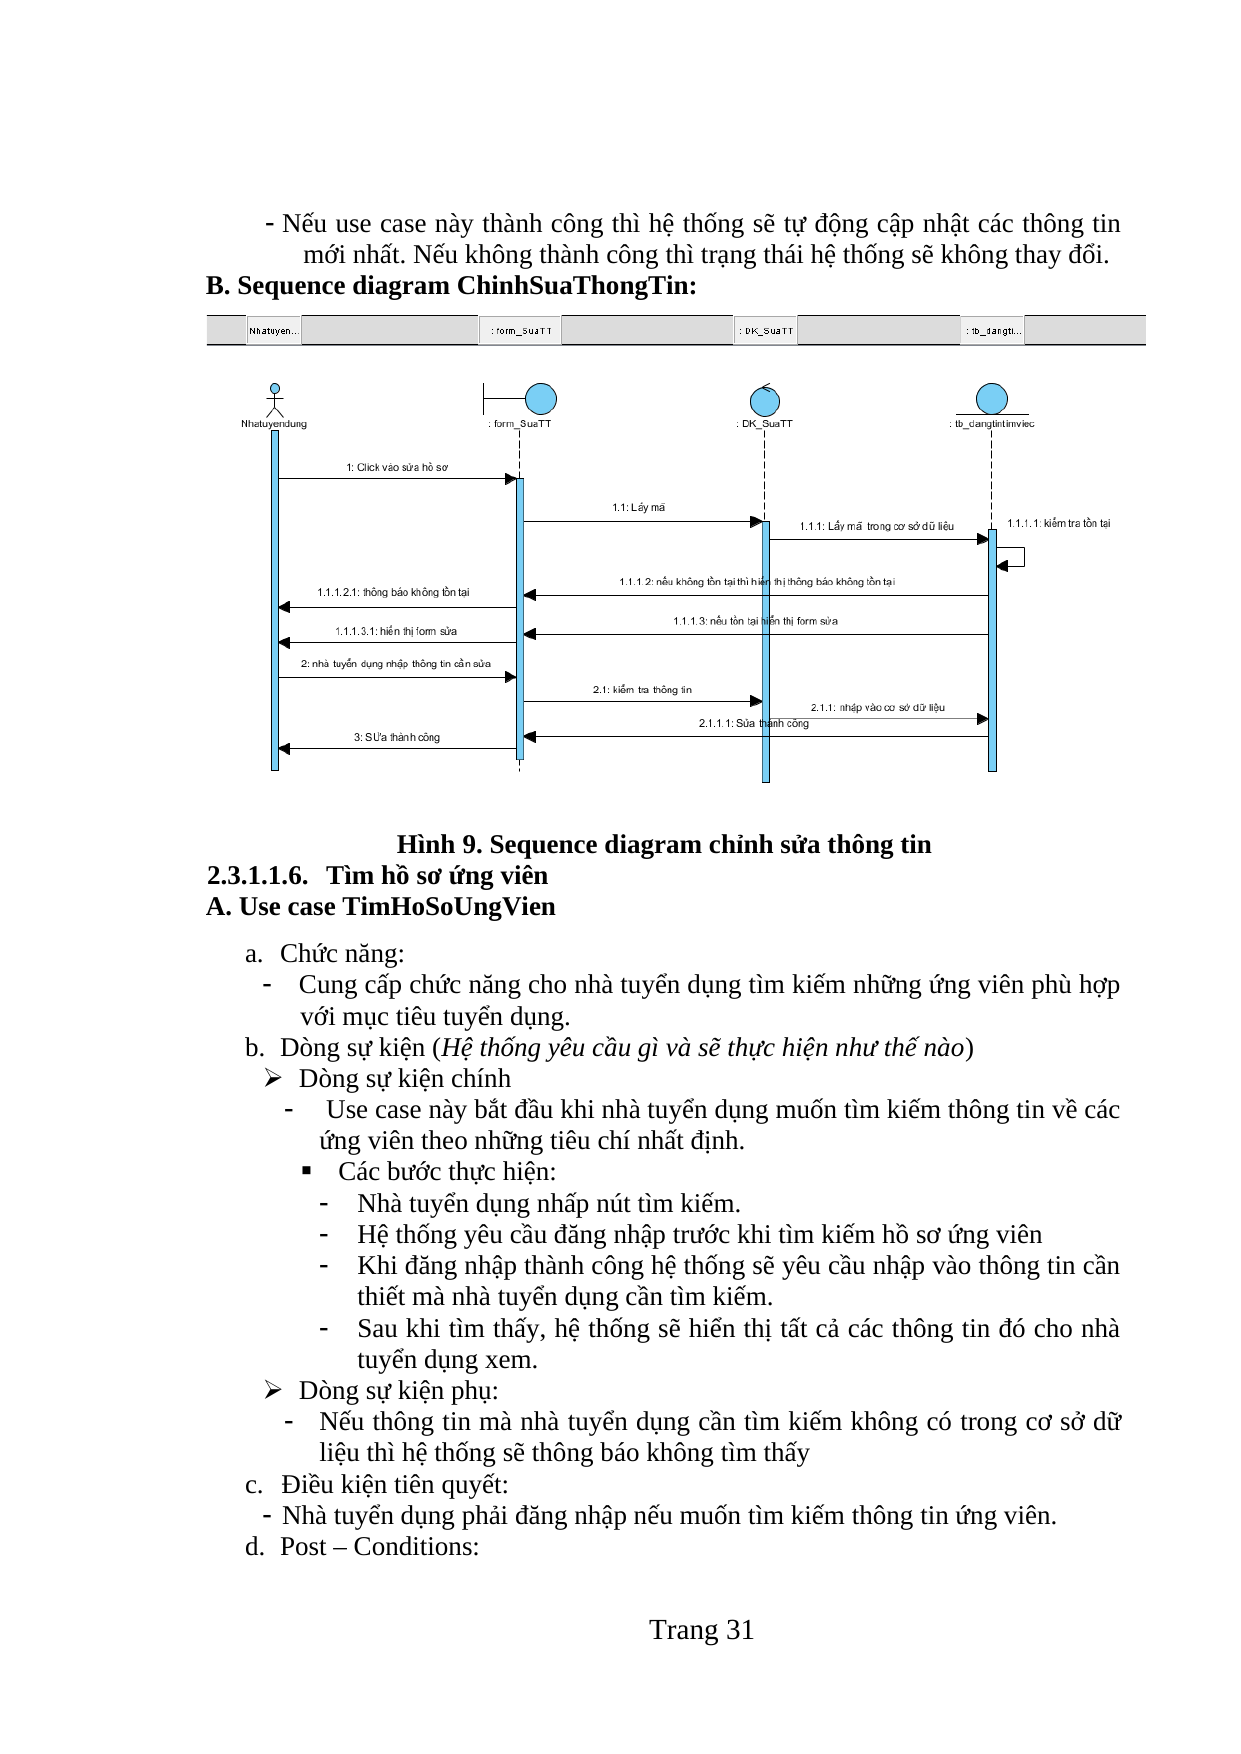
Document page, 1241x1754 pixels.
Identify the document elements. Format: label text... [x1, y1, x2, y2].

list Dòng sự kiện phụ: [262, 1374, 1122, 1405]
list Nhà tuyển dụng phải đăng nhập nếu muốn tìm kiếm thông tin ứng viên. [262, 1499, 1122, 1530]
list Điều kiện tiên quyết: [245, 1468, 1122, 1499]
picture [206, 315, 1146, 813]
list Dòng sự kiện (Hệ thống yêu cầu gì và sẽ thực hiện như thế nào) [245, 1031, 1122, 1062]
list Hệ thống yêu cầu đăng nhập trước khi tìm kiếm hồ sơ ứng viên [319, 1218, 1122, 1249]
list Tìm hồ sơ ứng viên [207, 859, 1122, 891]
list Post – Conditions: [245, 1530, 1122, 1561]
text B. Sequence diagram ChinhSuaThongTin: [206, 269, 1122, 300]
list Use case này bắt đầu khi nhà tuyển dụng muốn tìm kiếm thông tin về các ứng viên theo những tiêu chí nhất định. [284, 1093, 1122, 1156]
list Các bước thực hiện: [300, 1156, 1122, 1187]
list Nếu use case này thành công thì hệ thống sẽ tự động cập nhật các thông tin mới nhất. Nếu không thành công thì trạng thái hệ thống sẽ không thay đổi. [265, 207, 1122, 269]
list Dòng sự kiện chính [262, 1062, 1122, 1093]
list Nếu thông tin mà nhà tuyển dụng cần tìm kiếm không có trong cơ sở dữ liệu thì hệ thống sẽ thông báo không tìm thấy [284, 1405, 1122, 1468]
list Chức năng: [245, 937, 1122, 968]
list Khi đăng nhập thành công hệ thống sẽ yêu cầu nhập vào thông tin cần thiết mà nhà tuyển dụng cần tìm kiếm. [319, 1249, 1122, 1312]
text Hình 9. Sequence diagram chỉnh sửa thông tin [207, 828, 1122, 859]
list Nhà tuyển dụng nhấp nút tìm kiếm. [319, 1187, 1122, 1218]
list Sau khi tìm thấy, hệ thống sẽ hiển thị tất cả các thông tin đó cho nhà tuyển dụng xem. [319, 1312, 1122, 1374]
text A. Use case TimHoSoUngVien [206, 891, 1122, 922]
list Cung cấp chức năng cho nhà tuyển dụng tìm kiếm những ứng viên phù hợp với mục tiêu tuyển dụng. [262, 968, 1122, 1031]
